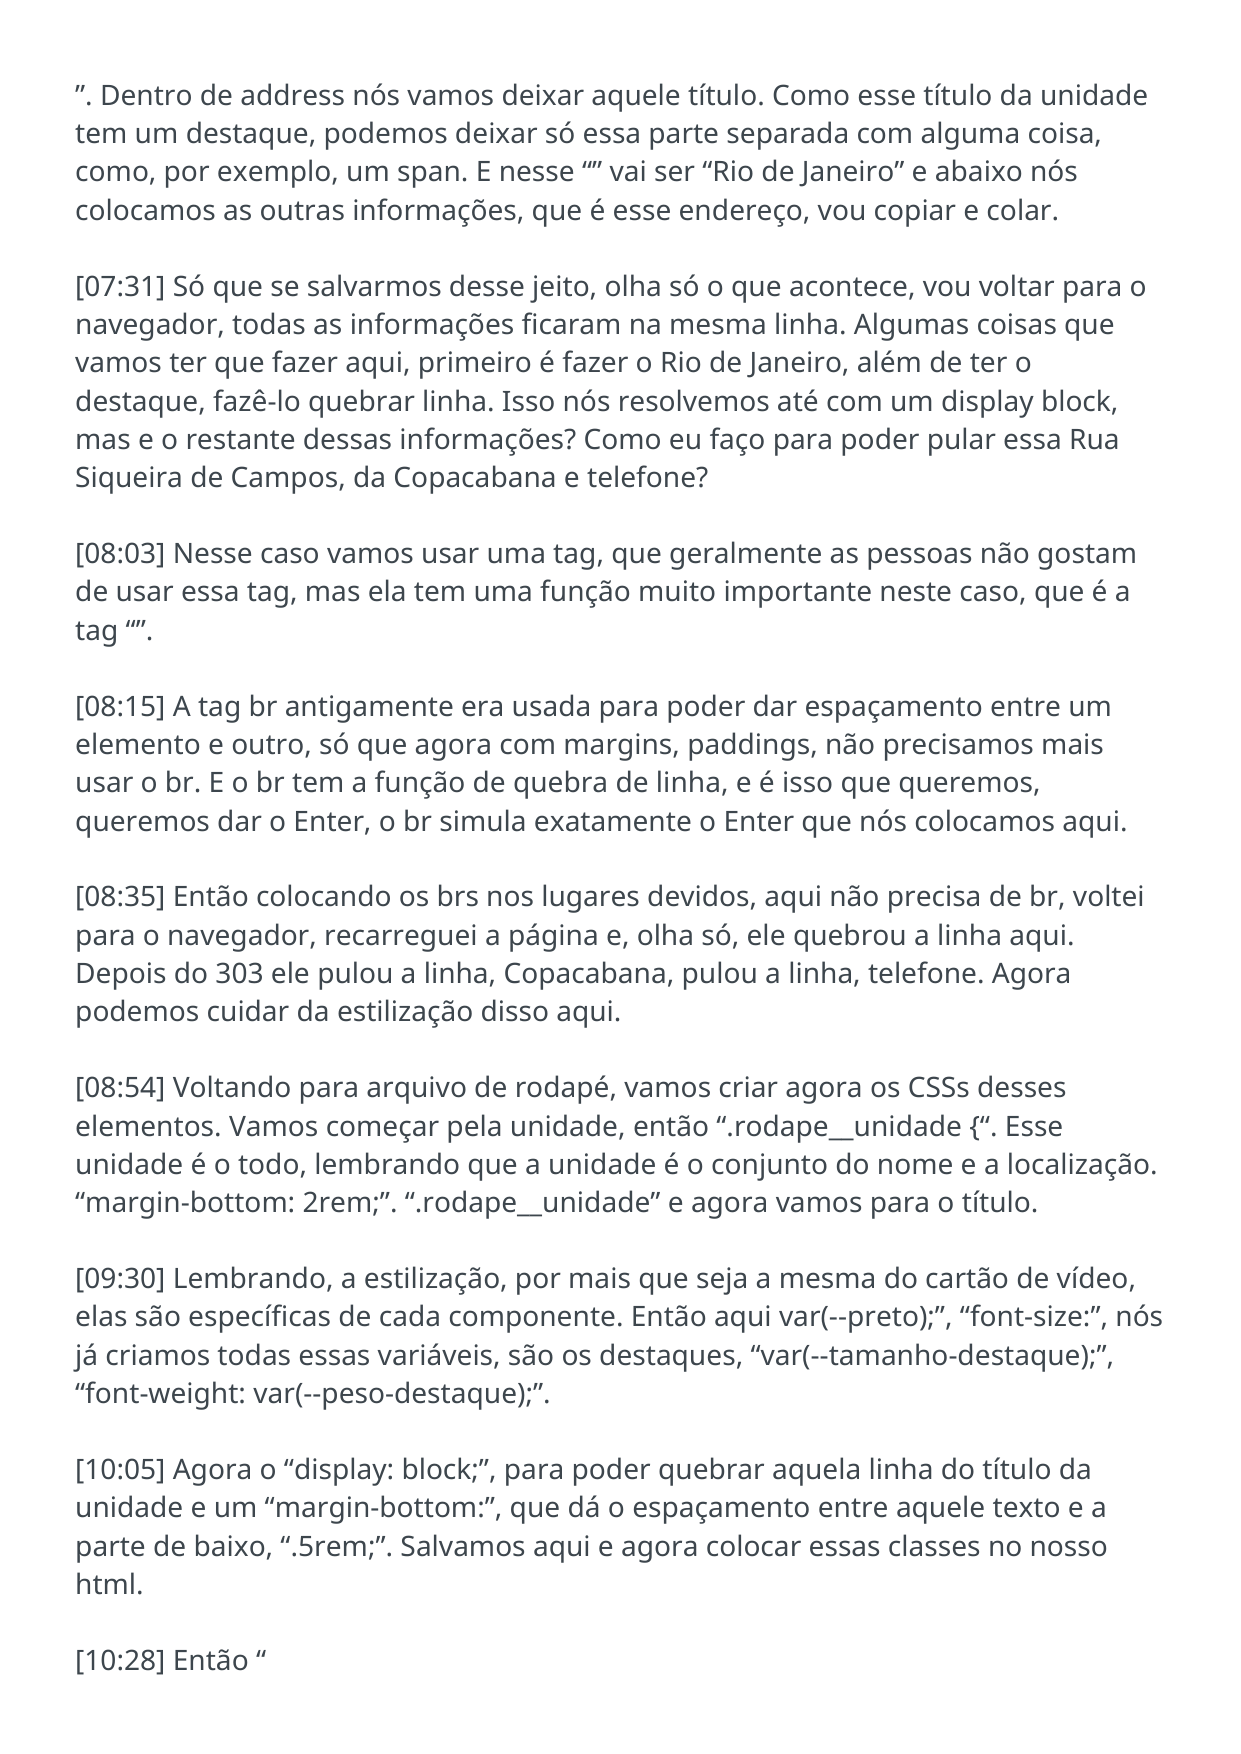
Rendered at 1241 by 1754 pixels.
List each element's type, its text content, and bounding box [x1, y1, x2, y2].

text [08:35] Então colocando os brs nos lugares devidos, aqui não precisa de br, voltei para o navegador, recarreguei a página e, olha só, ele quebrou a linha aqui. Depois do 303 ele pulou a linha, Copacabana, pulou a linha, telefone. Agora podemos cuidar da estilização disso aqui. [75, 877, 1165, 1030]
text [10:05] Agora o “display: block;”, para poder quebrar aquela linha do título da unidade e um “margin-bottom:”, que dá o espaçamento entre aquele texto e a parte de baixo, “.5rem;”. Salvamos aqui e agora colocar essas classes no nosso html. [75, 1449, 1165, 1602]
text [09:30] Lembrando, a estilização, por mais que seja a mesma do cartão de vídeo, elas são específicas de cada componente. Então aqui var(--preto);”, “font-size:”, nós já criamos todas essas variáveis, são os destaques, “var(--tamanho-destaque);”, “font-weight: var(--peso-destaque);”. [75, 1258, 1165, 1412]
text [08:54] Voltando para arquivo de rodapé, vamos criar agora os CSSs desses elementos. Vamos começar pela unidade, então “.rodape__unidade {“. Esse unidade é o todo, lembrando que a unidade é o conjunto do nome e a localização. “margin-bottom: 2rem;”. “.rodape__unidade” e agora vamos para o título. [75, 1067, 1165, 1221]
text [08:15] A tag br antigamente era usada para poder dar espaçamento entre um elemento e outro, só que agora com margins, paddings, não precisamos mais usar o br. E o br tem a função de quebra de linha, e é isso que queremos, queremos dar o Enter, o br simula exatamente o Enter que nós colocamos aqui. [75, 686, 1165, 839]
text [08:03] Nesse caso vamos usar uma tag, que geralmente as pessoas não gostam de usar essa tag, mas ela tem uma função muito importante neste caso, que é a tag “”. [75, 533, 1165, 648]
text [07:31] Só que se salvarmos desse jeito, olha só o que acontece, vou voltar para o navegador, todas as informações ficaram na mesma linha. Algumas coisas que vamos ter que fazer aqui, primeiro é fazer o Rio de Janeiro, além de ter o destaque, fazê-lo quebrar linha. Isso nós resolvemos até com um display block, mas e o restante dessas informações? Como eu faço para poder pular essa Rua Siqueira de Campos, da Copacabana e telefone? [75, 266, 1165, 496]
text [10:28] Então “ [75, 1640, 1165, 1678]
